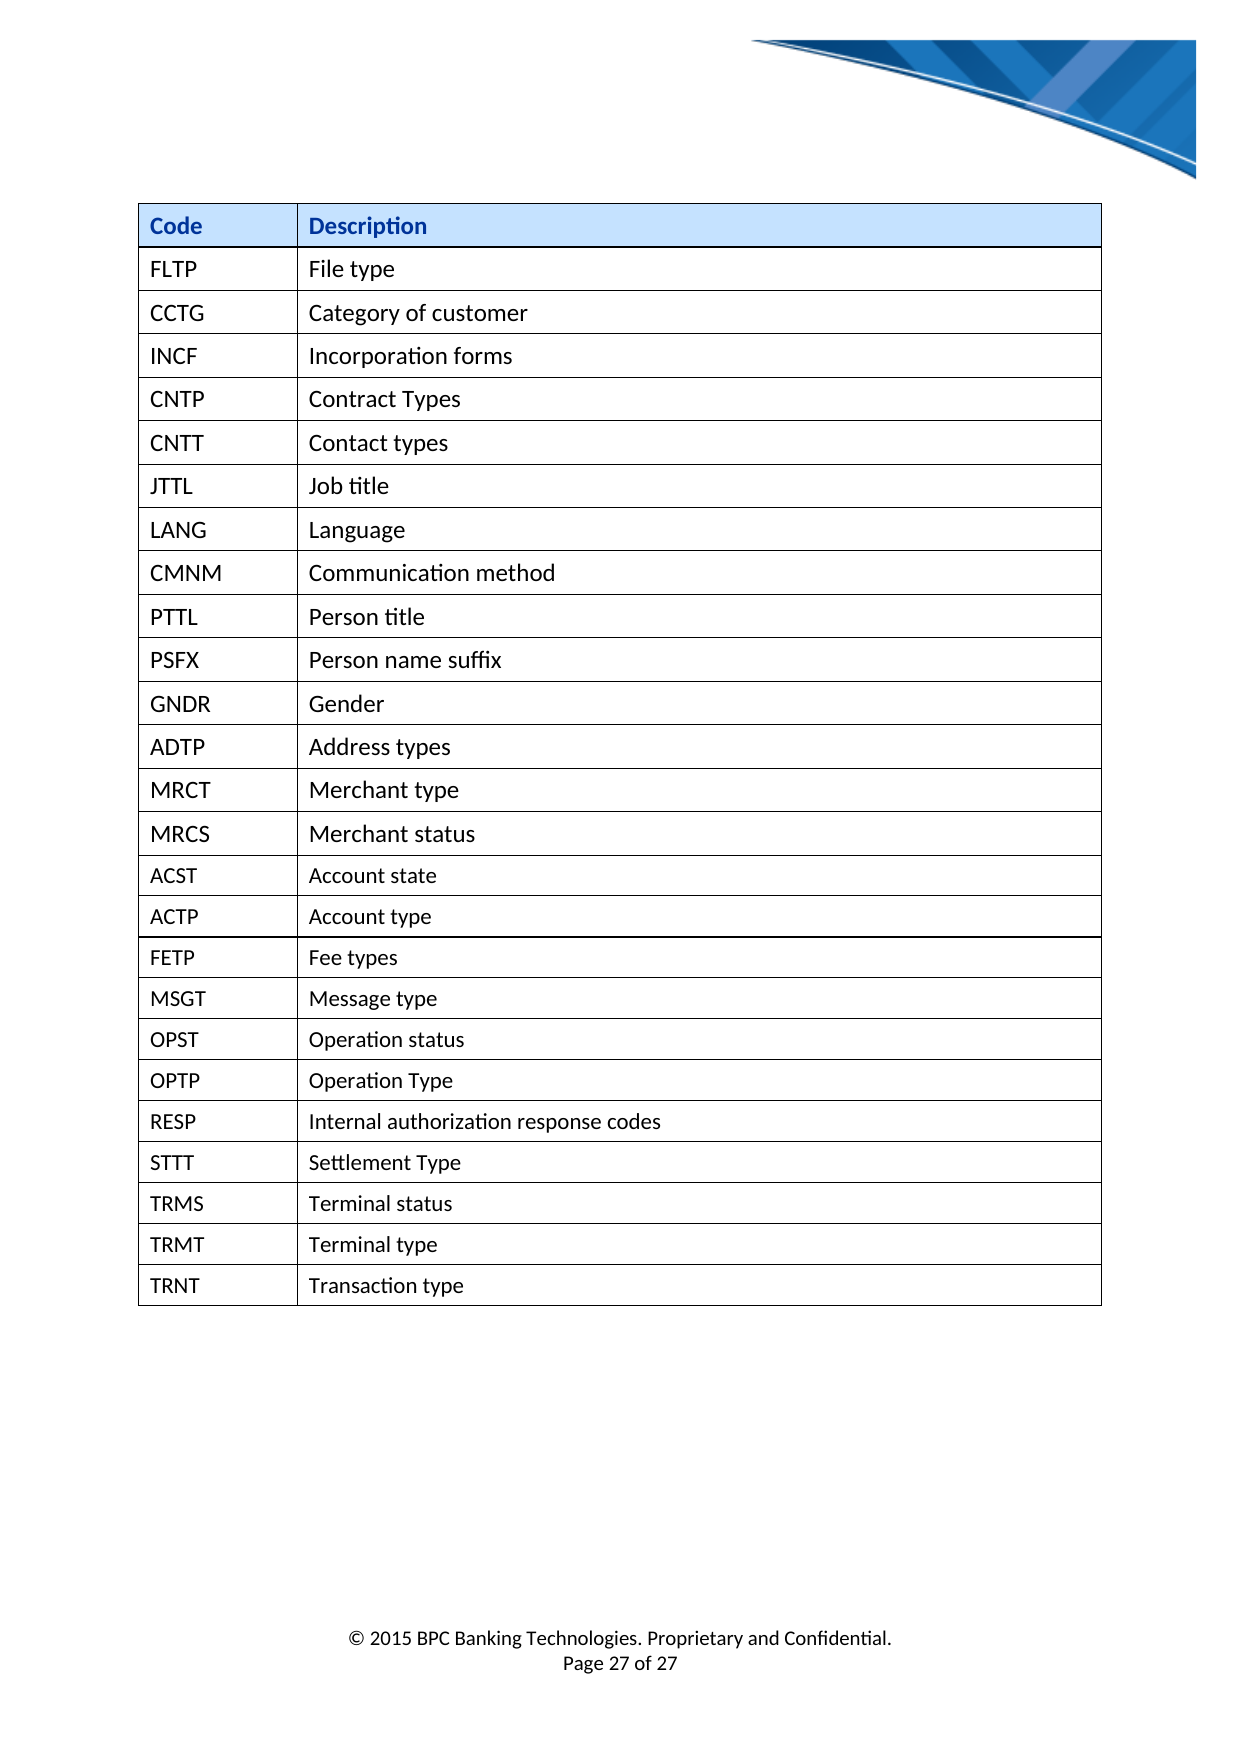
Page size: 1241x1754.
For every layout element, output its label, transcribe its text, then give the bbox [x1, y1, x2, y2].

table_cell Terminal type [298, 1224, 1101, 1264]
table_cell CCTG [139, 291, 297, 333]
table_cell CMNM [139, 551, 297, 594]
table_cell ACTP [139, 896, 297, 936]
table_cell Operation status [298, 1019, 1101, 1059]
table_cell Address types [298, 725, 1101, 768]
table_cell ACST [139, 856, 297, 895]
table_cell PSFX [139, 638, 297, 681]
table_cell INCF [139, 334, 297, 377]
table_cell Language [298, 508, 1101, 550]
table_cell ADTP [139, 725, 297, 768]
table_cell Person name suffix [298, 638, 1101, 681]
table_cell Person title [298, 595, 1101, 637]
table_cell TRMS [139, 1183, 297, 1223]
table_cell Transaction type [298, 1265, 1101, 1305]
table_cell FETP [139, 938, 297, 977]
table_cell Account state [298, 856, 1101, 895]
table_header Code [139, 204, 297, 246]
table_header Description [298, 204, 1101, 246]
table_cell CNTT [139, 421, 297, 463]
table_cell OPST [139, 1019, 297, 1059]
table_cell Settlement Type [298, 1142, 1101, 1182]
table_cell Communication method [298, 551, 1101, 594]
table_cell Gender [298, 682, 1101, 724]
table_cell Category of customer [298, 291, 1101, 333]
table_cell Incorporation forms [298, 334, 1101, 377]
table_cell OPTP [139, 1060, 297, 1100]
table_cell Contract Types [298, 378, 1101, 420]
table_cell File type [298, 248, 1101, 290]
table_cell Fee types [298, 938, 1101, 977]
table_cell RESP [139, 1101, 297, 1141]
table_cell MRCS [139, 812, 297, 854]
table_cell TRMT [139, 1224, 297, 1264]
table_cell PTTL [139, 595, 297, 637]
table_cell Merchant type [298, 769, 1101, 811]
table_cell Merchant status [298, 812, 1101, 854]
picture [745, 38, 1197, 185]
table_cell LANG [139, 508, 297, 550]
table_cell Message type [298, 978, 1101, 1018]
table_cell MRCT [139, 769, 297, 811]
table_cell CNTP [139, 378, 297, 420]
table_cell GNDR [139, 682, 297, 724]
table_cell Job title [298, 465, 1101, 507]
table_cell Internal authorization response codes [298, 1101, 1101, 1141]
table_cell Account type [298, 896, 1101, 936]
table_cell Contact types [298, 421, 1101, 463]
table_cell TRNT [139, 1265, 297, 1305]
table_cell Operation Type [298, 1060, 1101, 1100]
table_cell MSGT [139, 978, 297, 1018]
table_cell Terminal status [298, 1183, 1101, 1223]
table_cell STTT [139, 1142, 297, 1182]
table_cell FLTP [139, 248, 297, 290]
table_cell JTTL [139, 465, 297, 507]
